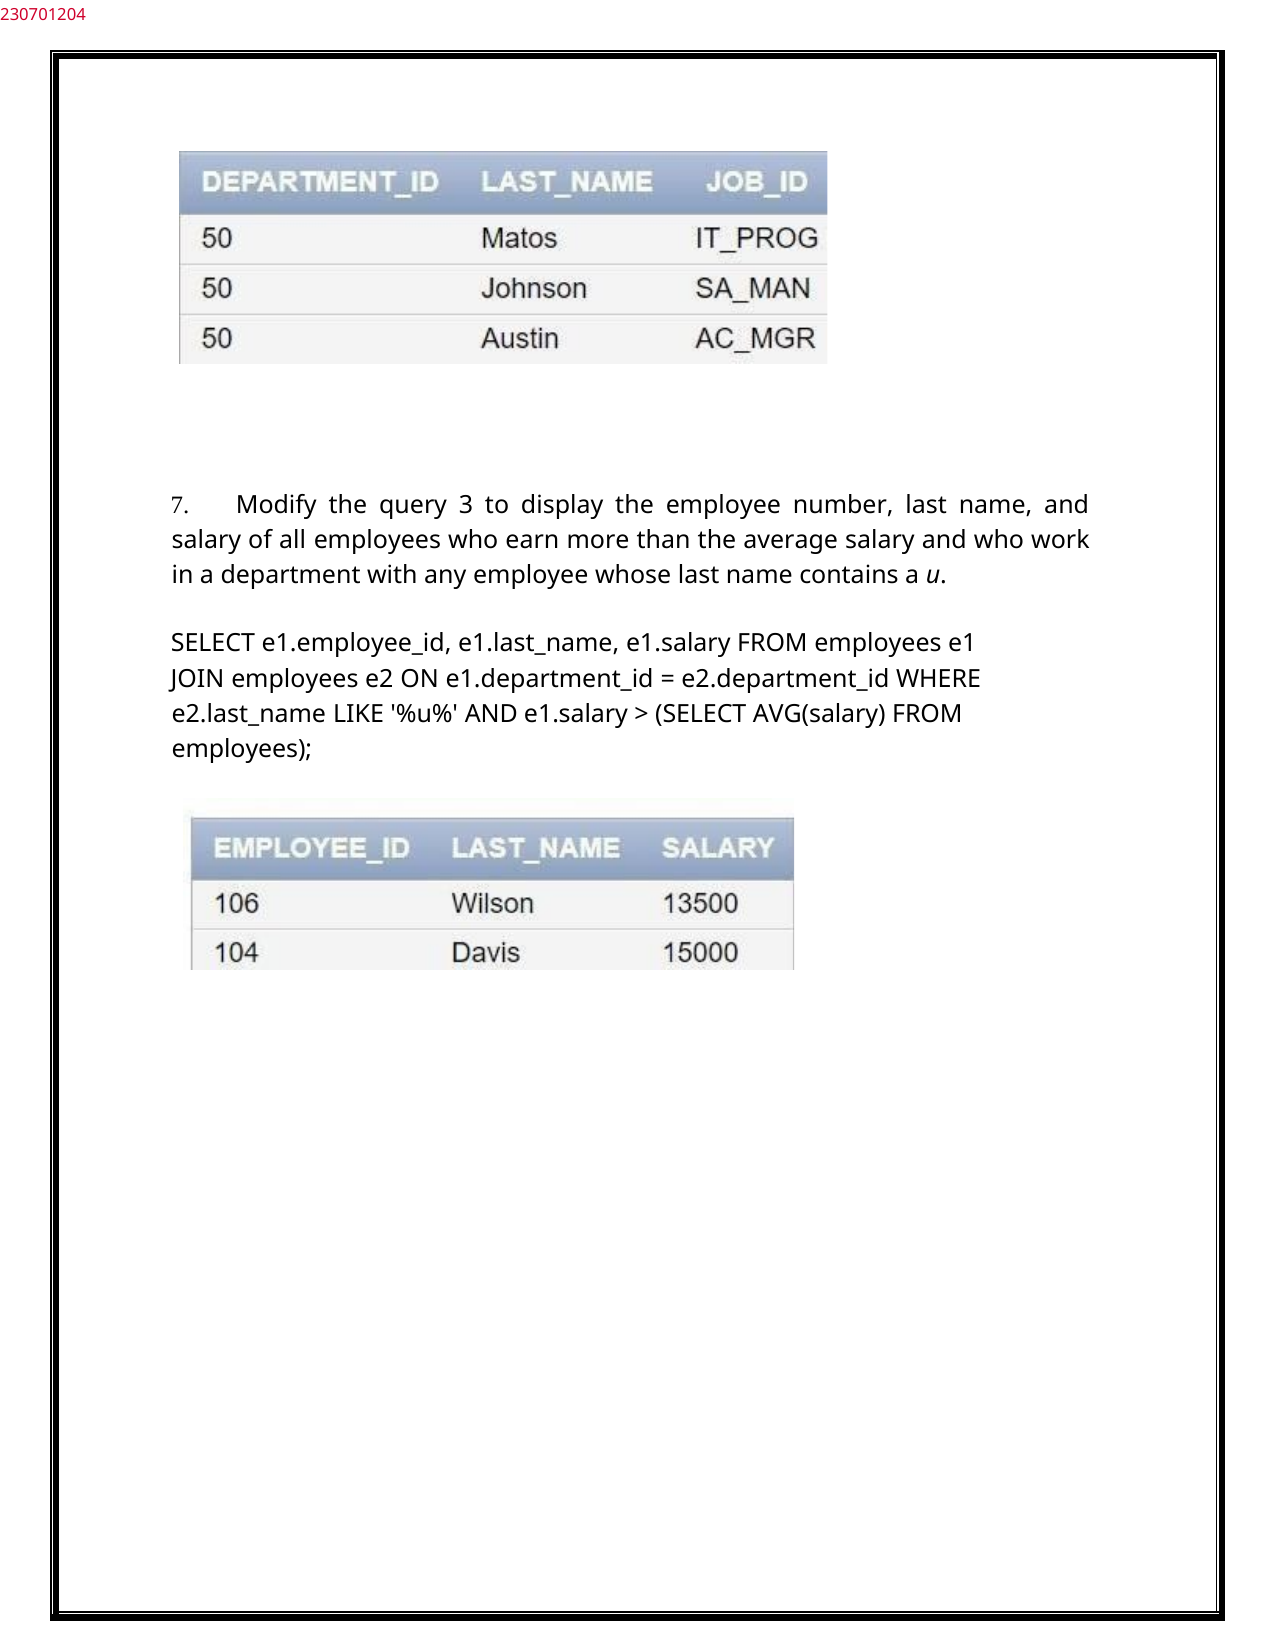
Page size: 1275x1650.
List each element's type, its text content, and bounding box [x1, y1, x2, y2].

list Modify the query 3 to display the employee number, last name, and salary of all employees who earn more than the average salary and who work in a department with any employee whose last name contains a u. [170, 486, 1090, 590]
picture [179, 151, 828, 364]
text SELECT e1.employee_id, e1.last_name, e1.salary FROM employees e1 [171, 625, 1115, 659]
picture [182, 798, 795, 970]
text JOIN employees e2 ON e1.department_id = e2.department_id WHERE e2.last_name LIKE '%u%' AND e1.salary > (SELECT AVG(salary) FROM employees); [170, 661, 1091, 765]
